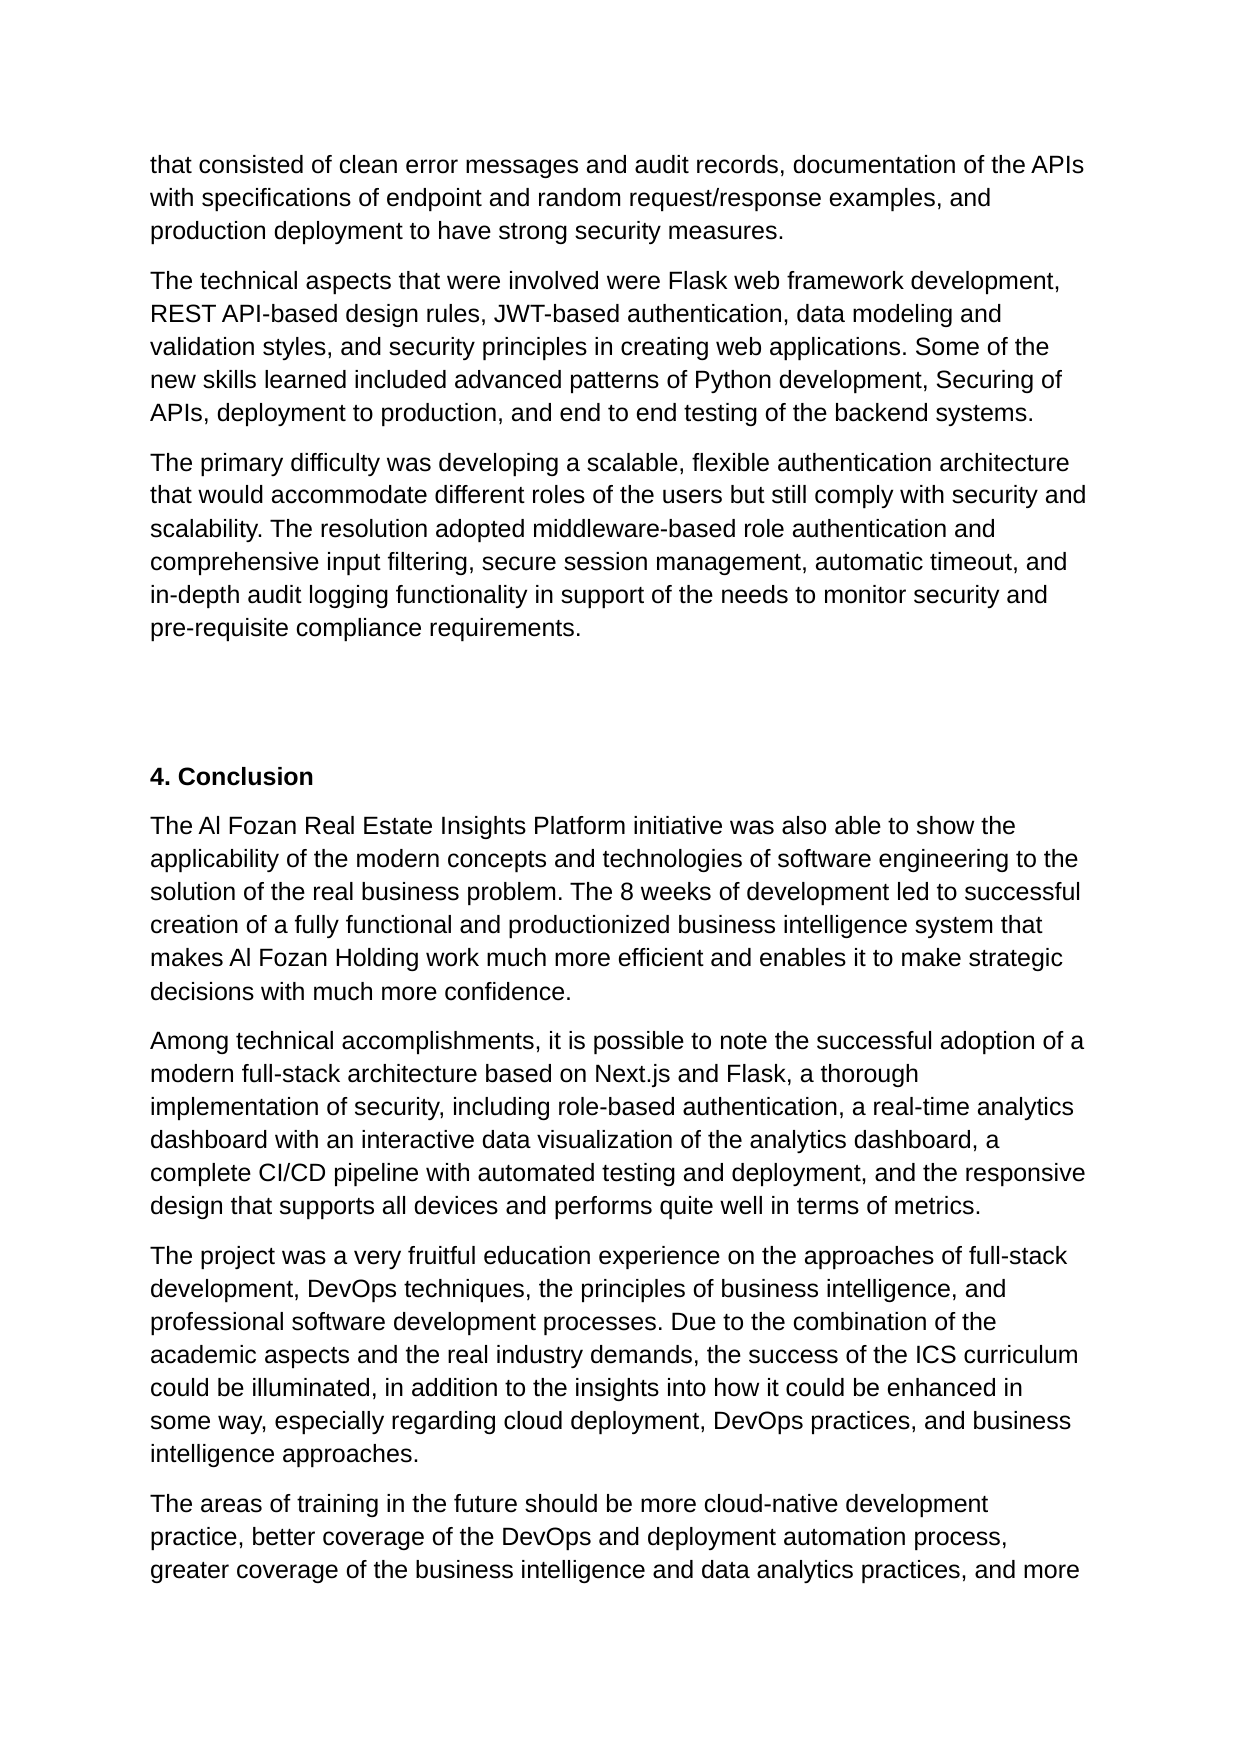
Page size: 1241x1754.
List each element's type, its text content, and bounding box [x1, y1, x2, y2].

text The Al Fozan Real Estate Insights Platform initiative was also able to show the applicability of the modern concepts and technologies of software engineering to the solution of the real business problem. The 8 weeks of development led to successful creation of a fully functional and productionized business intelligence system that makes Al Fozan Holding work much more efficient and enables it to make strategic decisions with much more confidence. [150, 811, 1090, 1005]
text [150, 1489, 1090, 1583]
text The technical aspects that were involved were Flask web framework development, REST API-based design rules, JWT-based authentication, data modeling and validation styles, and security principles in creating web applications. Some of the new skills learned included advanced patterns of Python development, Securing of APIs, deployment to production, and end to end testing of the backend systems. [150, 266, 1090, 427]
text Among technical accomplishments, it is possible to note the successful adoption of a modern full-stack architecture based on Next.js and Flask, a thorough implementation of security, including role-based authentication, a real-time analytics dashboard with an interactive data visualization of the analytics dashboard, a complete CI/CD pipeline with automated testing and deployment, and the responsive design that supports all devices and performs quite well in terms of metrics. [150, 1026, 1090, 1220]
text The project was a very fruitful education experience on the approaches of full-stack development, DevOps techniques, the principles of business intelligence, and professional software development processes. Due to the combination of the academic aspects and the real industry demands, the success of the ICS curriculum could be illuminated, in addition to the insights into how it could be enhanced in some way, especially regarding cloud deployment, DevOps practices, and business intelligence approaches. [150, 1241, 1090, 1468]
text The primary difficulty was developing a scalable, flexible authentication architecture that would accommodate different roles of the users but still comply with security and scalability. The resolution adopted middleware-based role authentication and comprehensive input filtering, secure session management, automatic timeout, and in-depth audit logging functionality in support of the needs to monitor security and pre-requisite compliance requirements. [150, 447, 1090, 641]
text 4. Conclusion [150, 762, 1090, 790]
